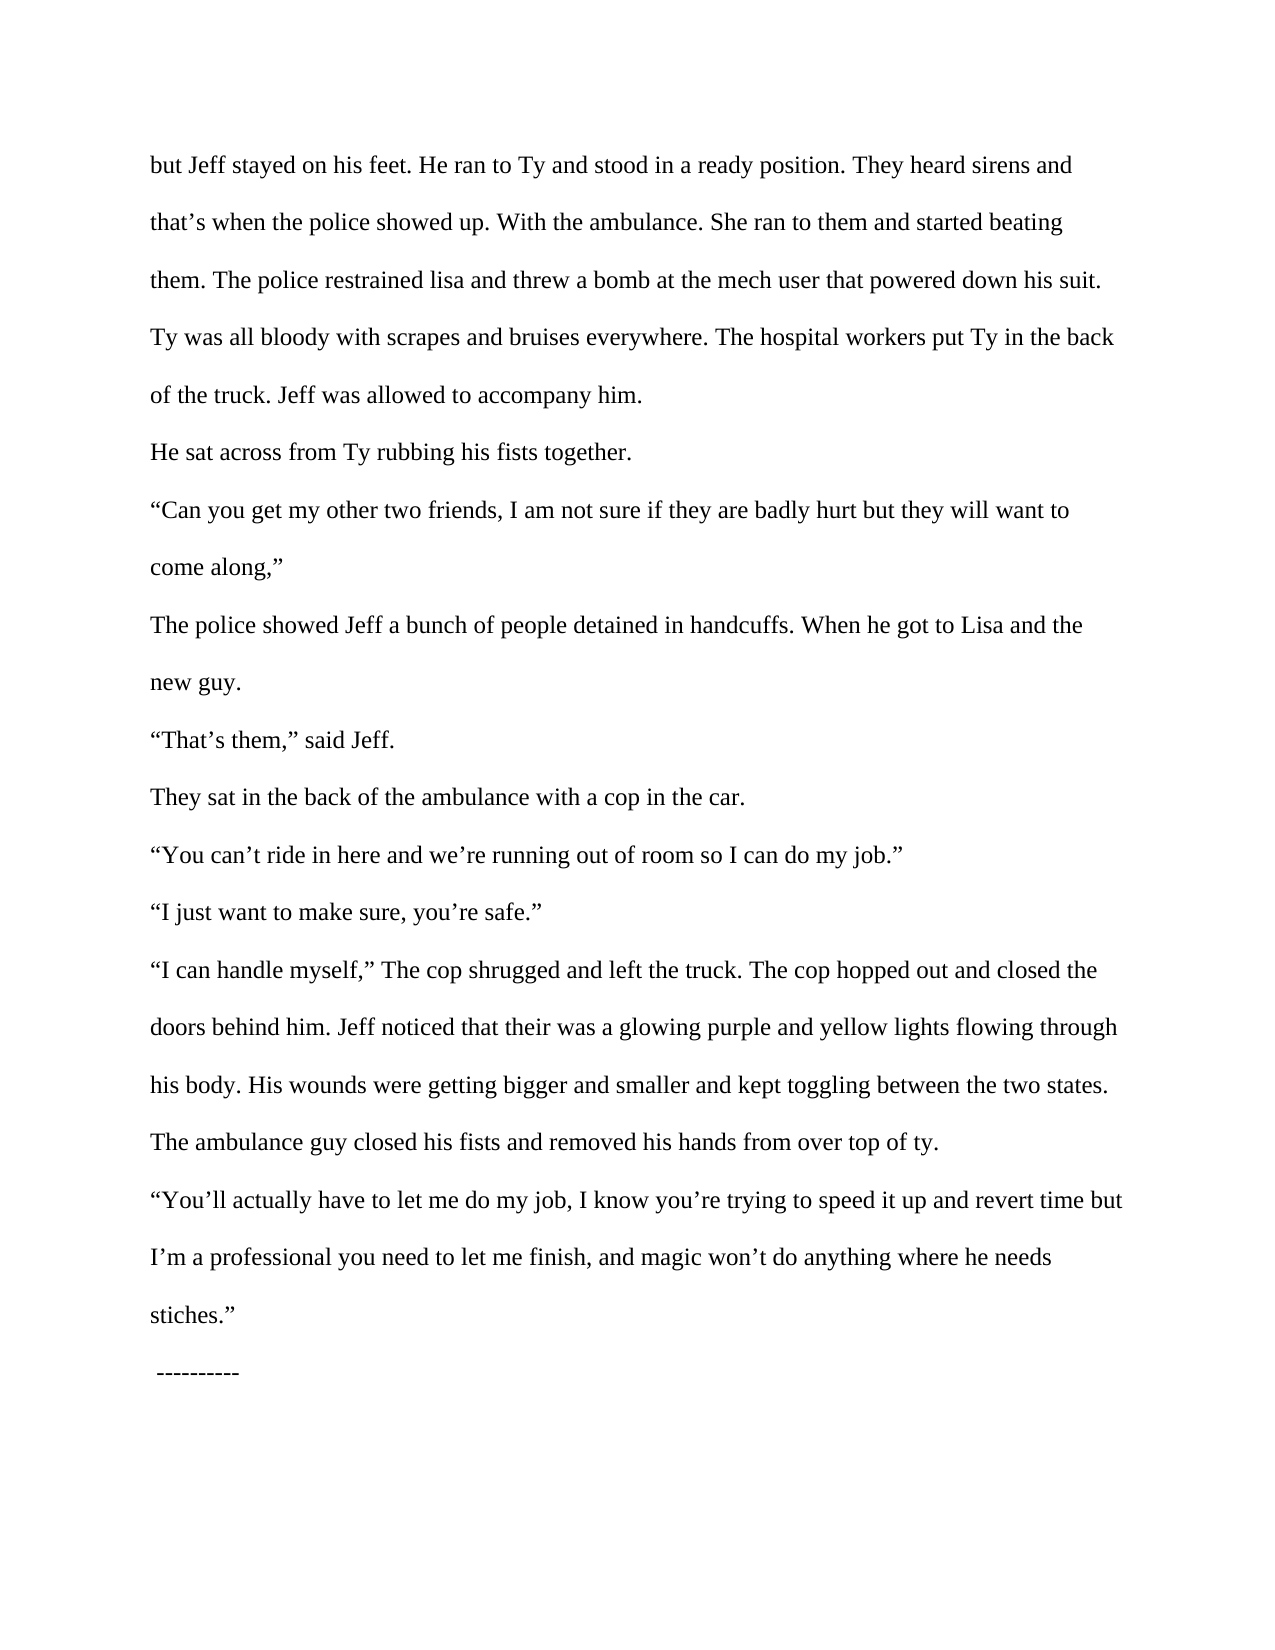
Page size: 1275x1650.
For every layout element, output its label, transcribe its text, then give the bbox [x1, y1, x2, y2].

text “Can you get my other two friends, I am not sure if they are badly hurt but they will want to come along,” [150, 495, 1125, 581]
text The police showed Jeff a bunch of people detained in handcuffs. When he got to Lisa and the new guy. [150, 610, 1125, 696]
text “I can handle myself,” The cop shrugged and left the truck. The cop hopped out and closed the doors behind him. Jeff noticed that their was a glowing purple and yellow lights flowing through his body. His wounds were getting bigger and smaller and kept toggling between the two states. The ambulance guy closed his fists and removed his hands from over top of ty. [150, 955, 1125, 1156]
text “I just want to make sure, you’re safe.” [150, 897, 1125, 926]
text They sat in the back of the ambulance with a cop in the car. [150, 782, 1125, 811]
text He sat across from Ty rubbing his fists together. [150, 437, 1125, 466]
text ---------- [150, 1357, 1125, 1386]
text “You can’t ride in here and we’re running out of room so I can do my job.” [150, 840, 1125, 869]
text Ty was all bloody with scrapes and bruises everywhere. The hospital workers put Ty in the back of the truck. Jeff was allowed to accompany him. [150, 322, 1125, 409]
text “That’s them,” said Jeff. [150, 725, 1125, 754]
text “You’ll actually have to let me do my job, I know you’re trying to speed it up and revert time but I’m a professional you need to let me finish, and magic won’t do anything where he needs stiches.” [150, 1185, 1125, 1329]
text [150, 150, 1125, 294]
